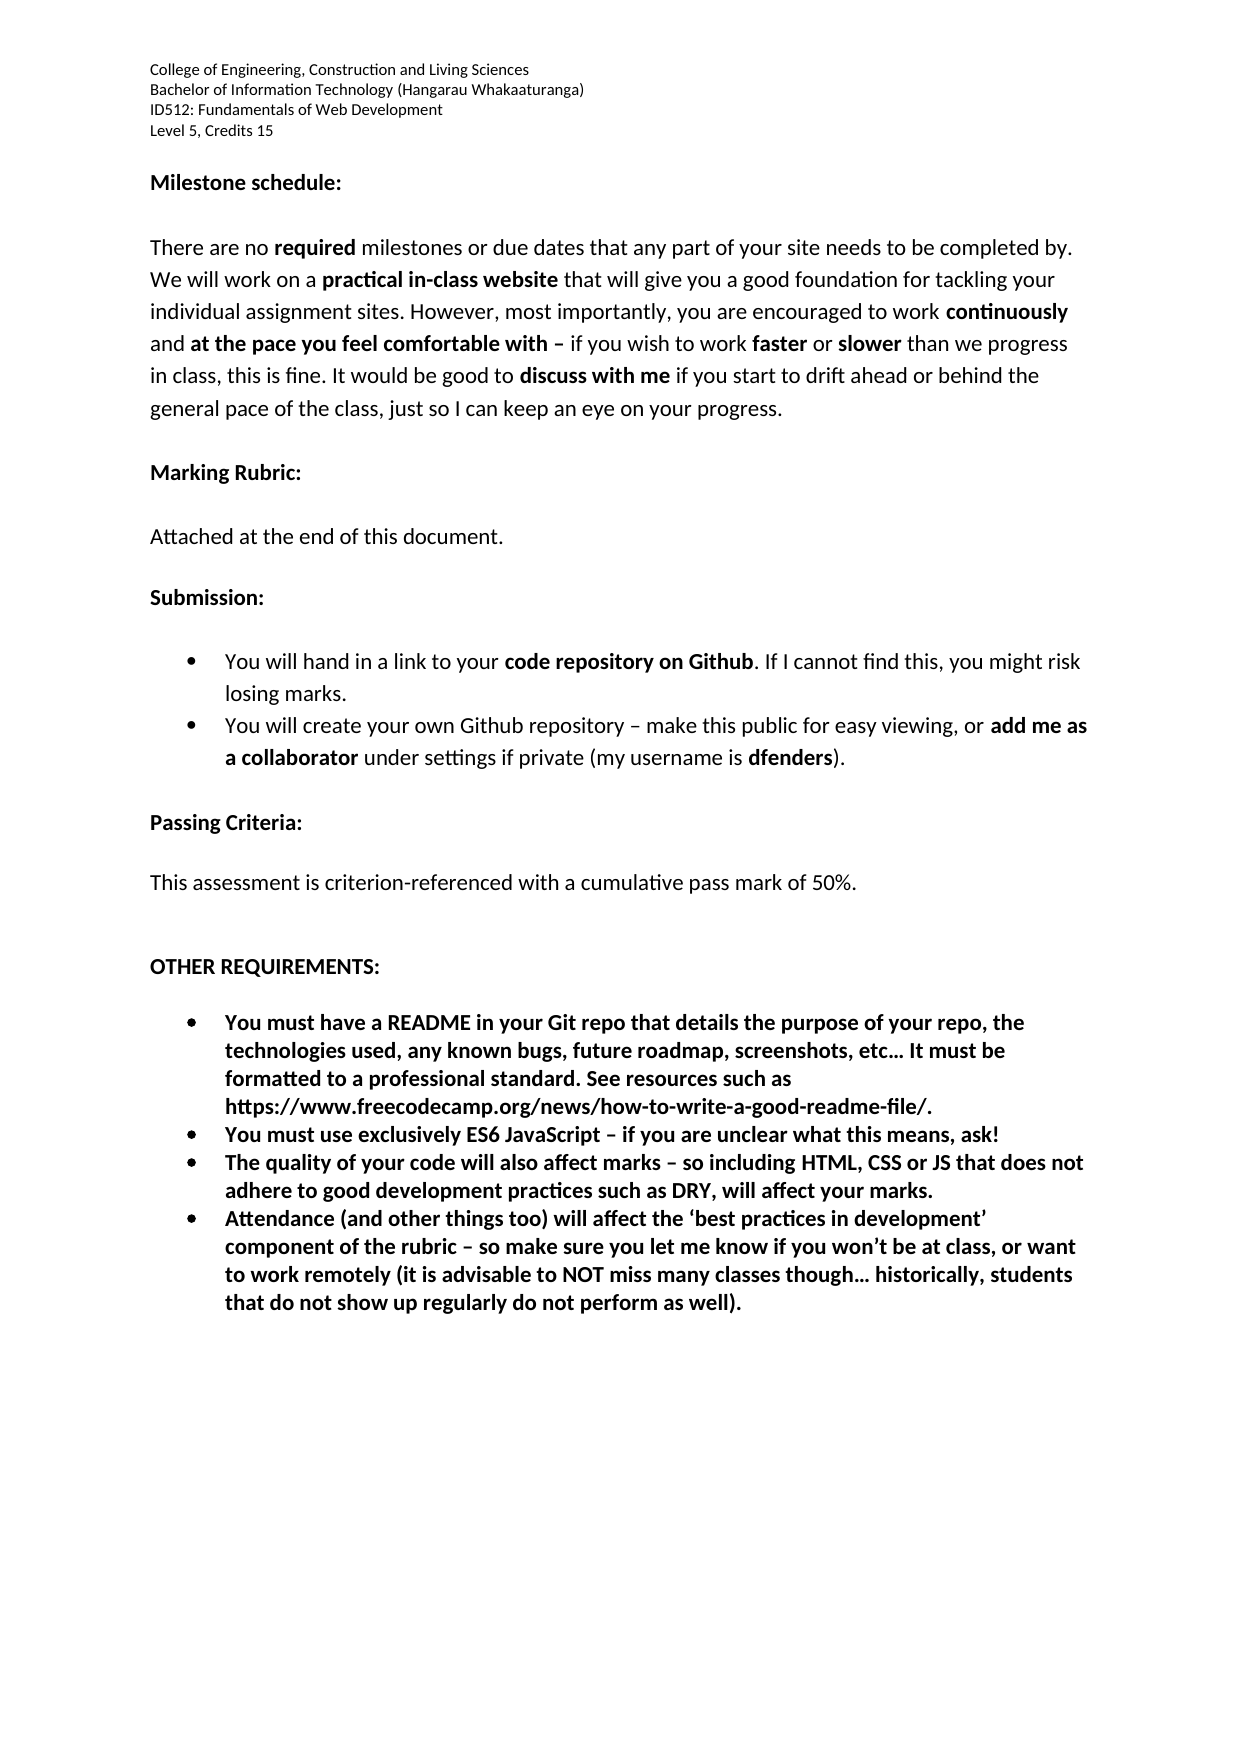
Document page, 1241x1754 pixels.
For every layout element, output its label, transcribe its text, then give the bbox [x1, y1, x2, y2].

text OTHER REQUIREMENTS: [150, 952, 1090, 980]
list You must have a README in your Git repo that details the purpose of your repo, the technologies used, any known bugs, future roadmap, screenshots, etc… It must be formatted to a professional standard. See resources such as https://www.freecodecamp.org/news/how-to-write-a-good-readme-file/. [187, 1008, 1090, 1120]
text Submission: [150, 583, 1090, 611]
text Passing Criteria: [150, 808, 1090, 836]
list You will create your own Github repository – make this public for easy viewing, or add me as a collaborator under settings if private (my username is dfenders). [187, 711, 1090, 772]
list The quality of your code will also affect marks – so including HTML, CSS or JS that does not adhere to good development practices such as DRY, will affect your marks. [187, 1148, 1090, 1204]
list Attendance (and other things too) will affect the ‘best practices in development’ component of the rubric – so make sure you let me know if you won’t be at class, or want to work remotely (it is advisable to NOT miss many classes though… historically, students that do not show up regularly do not perform as well). [187, 1204, 1090, 1316]
list You must use exclusively ES6 JavaScript – if you are unclear what this means, ask! [187, 1120, 1090, 1148]
text Attached at the end of this document. [150, 522, 1090, 550]
text This assessment is criterion-referenced with a cumulative pass mark of 50%. [150, 868, 1090, 896]
text There are no required milestones or due dates that any part of your site needs to be completed by. We will work on a practical in-class website that will give you a good foundation for tackling your individual assignment sites. However, most importantly, you are encouraged to work continuously and at the pace you feel comfortable with – if you wish to work faster or slower than we progress in class, this is fine. It would be good to discuss with me if you start to drift ahead or behind the general pace of the class, just so I can keep an eye on your progress. [150, 233, 1090, 422]
text Milestone schedule: [150, 168, 1090, 196]
list You will hand in a link to your code repository on Github. If I cannot find this, you might risk losing marks. [187, 647, 1090, 707]
text Marking Rubric: [150, 458, 1090, 486]
